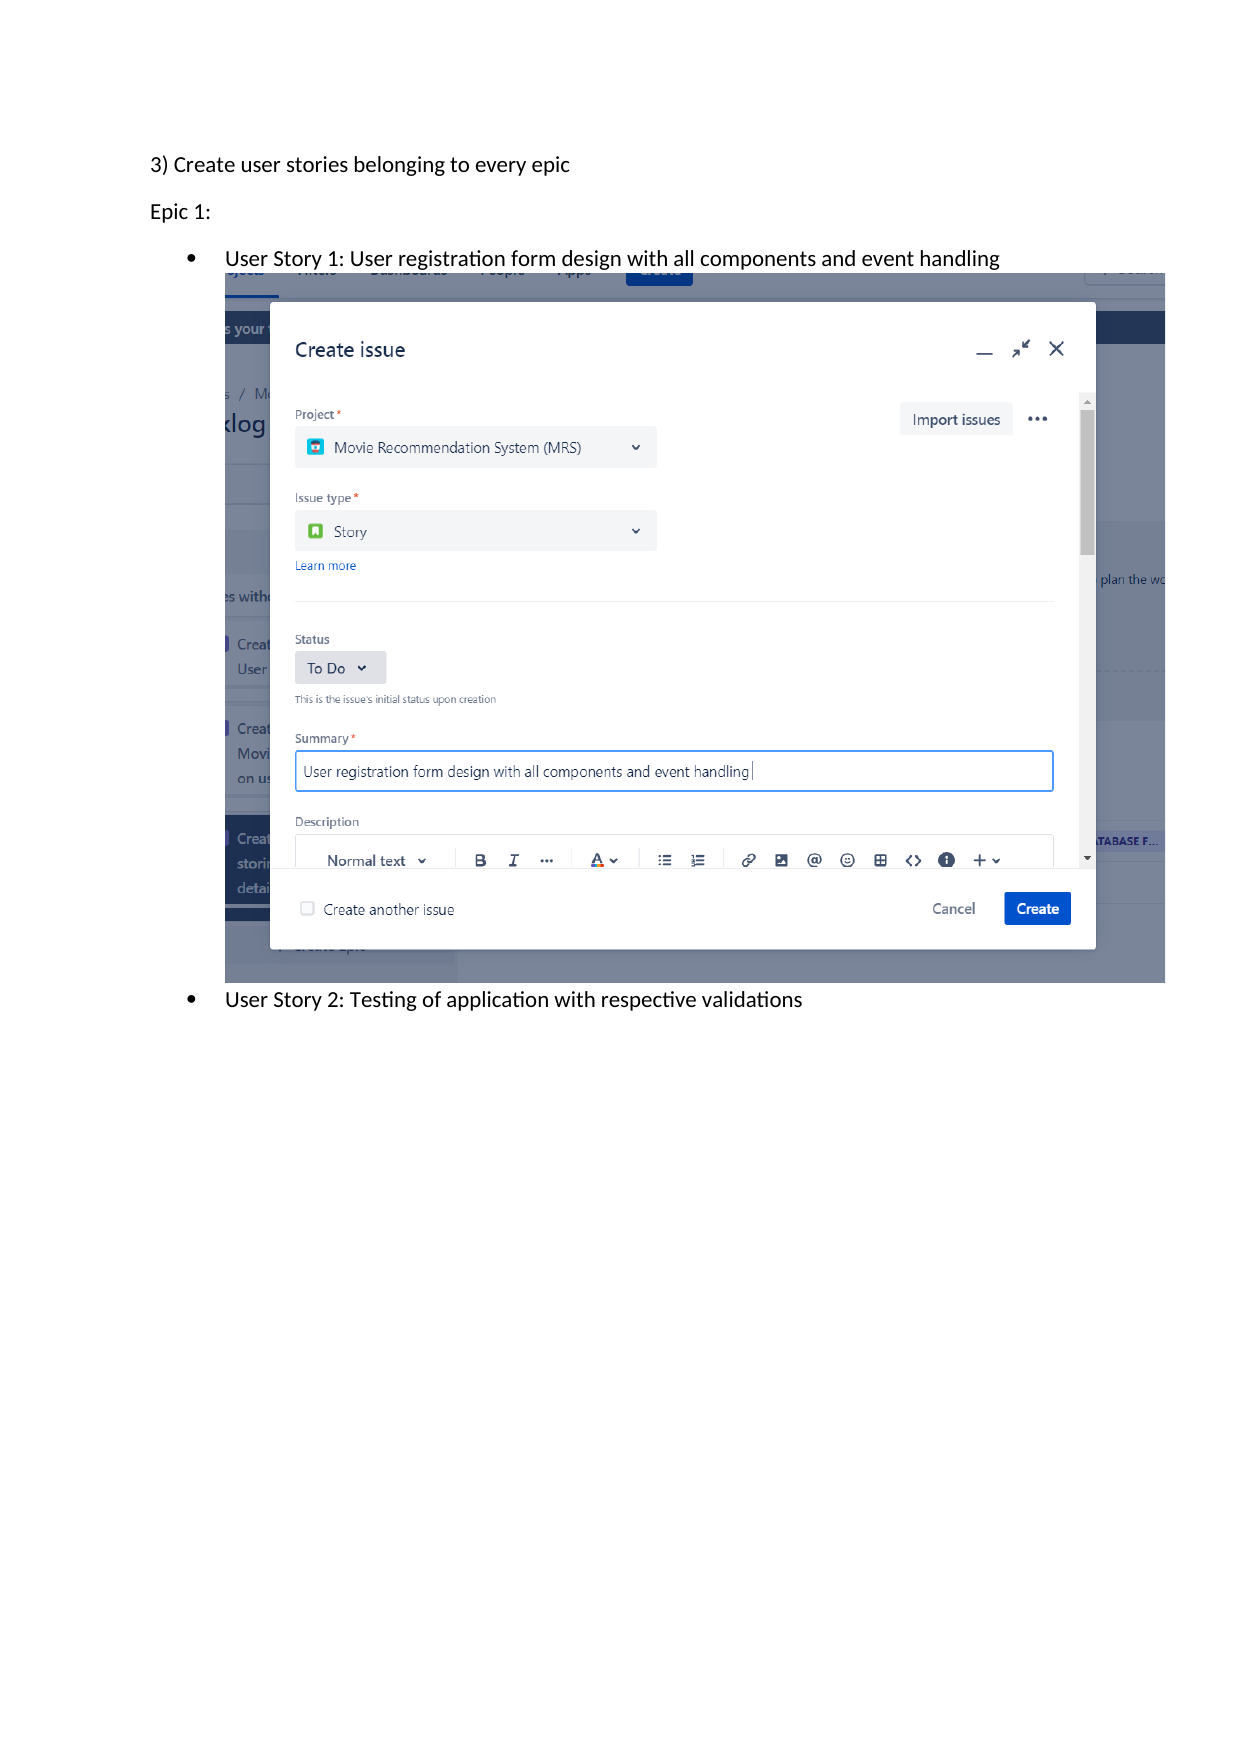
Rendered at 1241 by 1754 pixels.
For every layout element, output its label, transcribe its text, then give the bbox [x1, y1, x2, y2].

list User Story 1: User registration form design with all components and event handling [187, 244, 1090, 272]
text 3) Create user stories belonging to every epic [150, 150, 1090, 178]
text Epic 1: [150, 197, 1090, 225]
list User Story 2: Testing of application with respective validations [187, 985, 1090, 1013]
picture [225, 273, 1166, 983]
